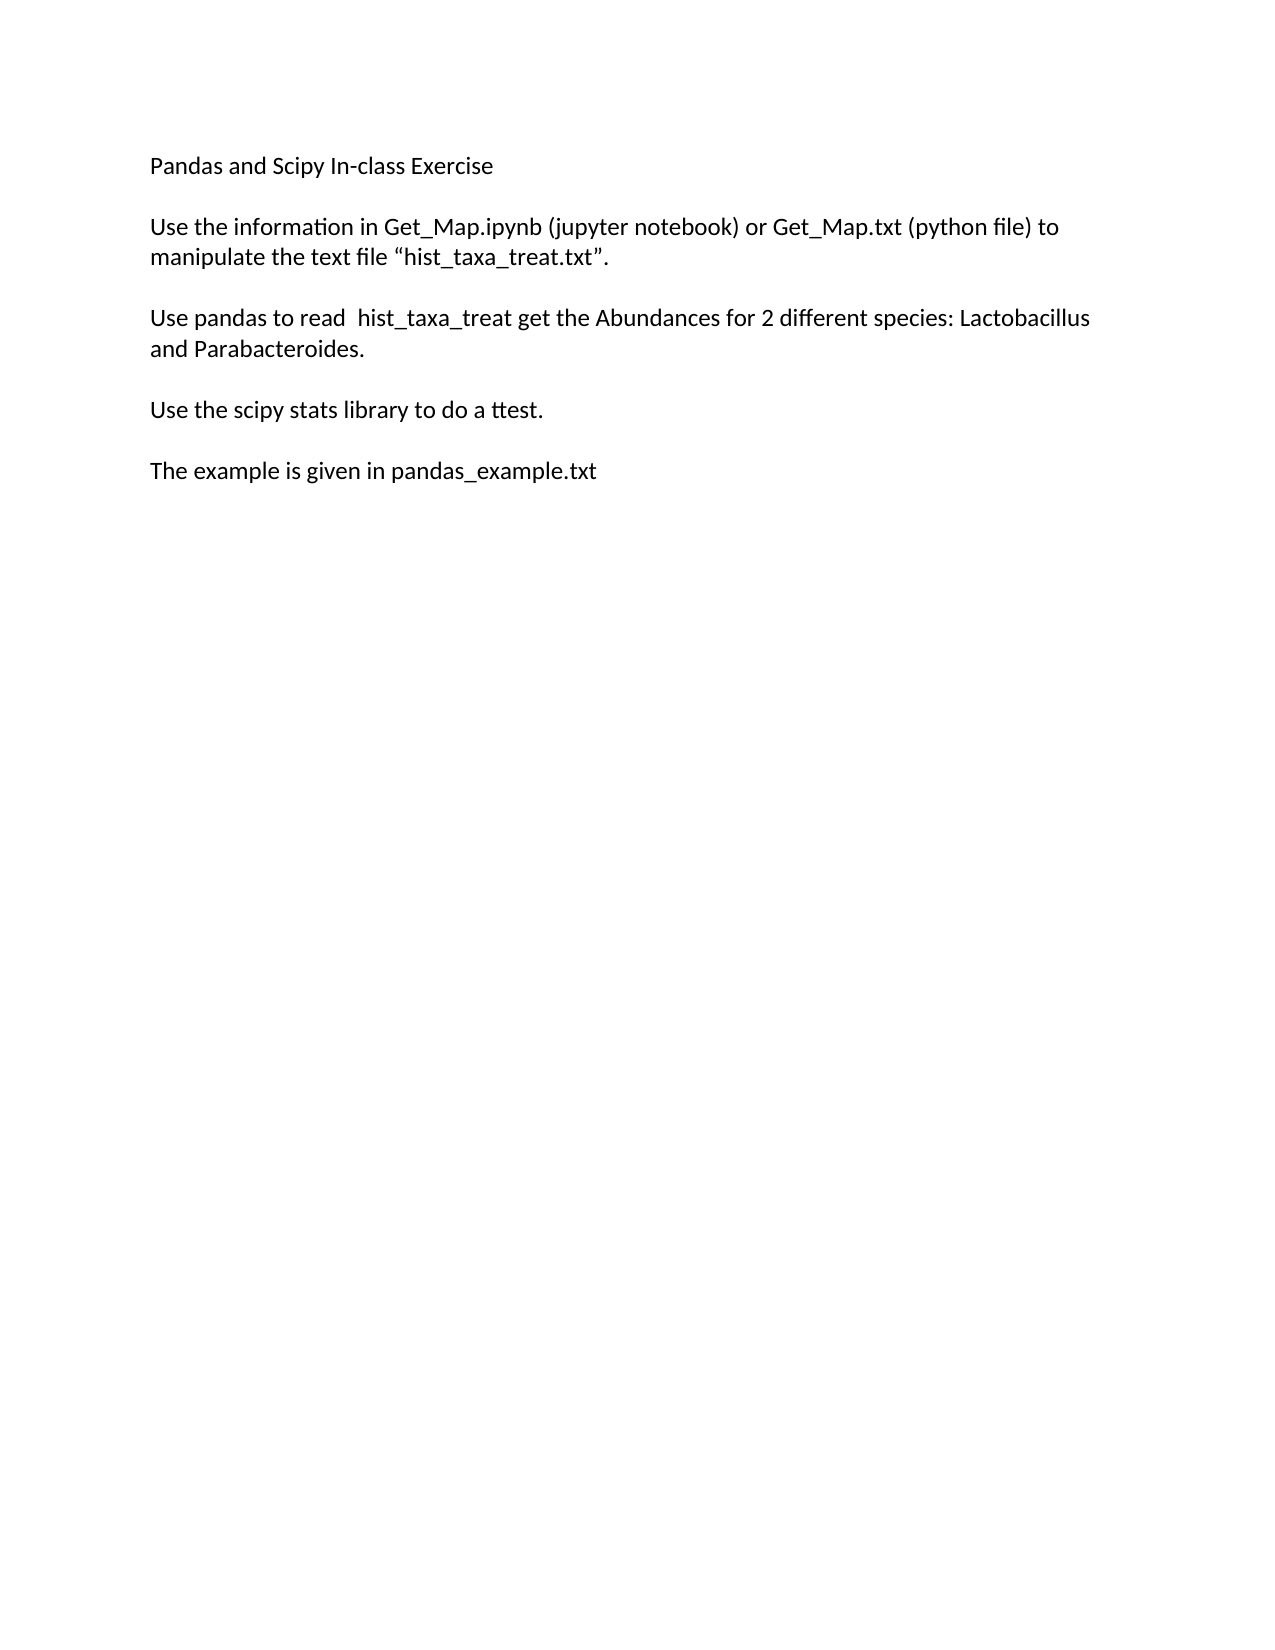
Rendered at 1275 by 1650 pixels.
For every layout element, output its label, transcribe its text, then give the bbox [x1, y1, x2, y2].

text Use the scipy stats library to do a ttest. [150, 394, 1125, 425]
text Pandas and Scipy In-class Exercise [150, 150, 1125, 181]
text Use pandas to read hist_taxa_treat get the Abundances for 2 different species: Lactobacillus and Parabacteroides. [150, 303, 1125, 364]
text The example is given in pandas_example.txt [150, 455, 1125, 486]
text Use the information in Get_Map.ipynb (jupyter notebook) or Get_Map.txt (python file) to manipulate the text file “hist_taxa_treat.txt”. [150, 211, 1125, 272]
